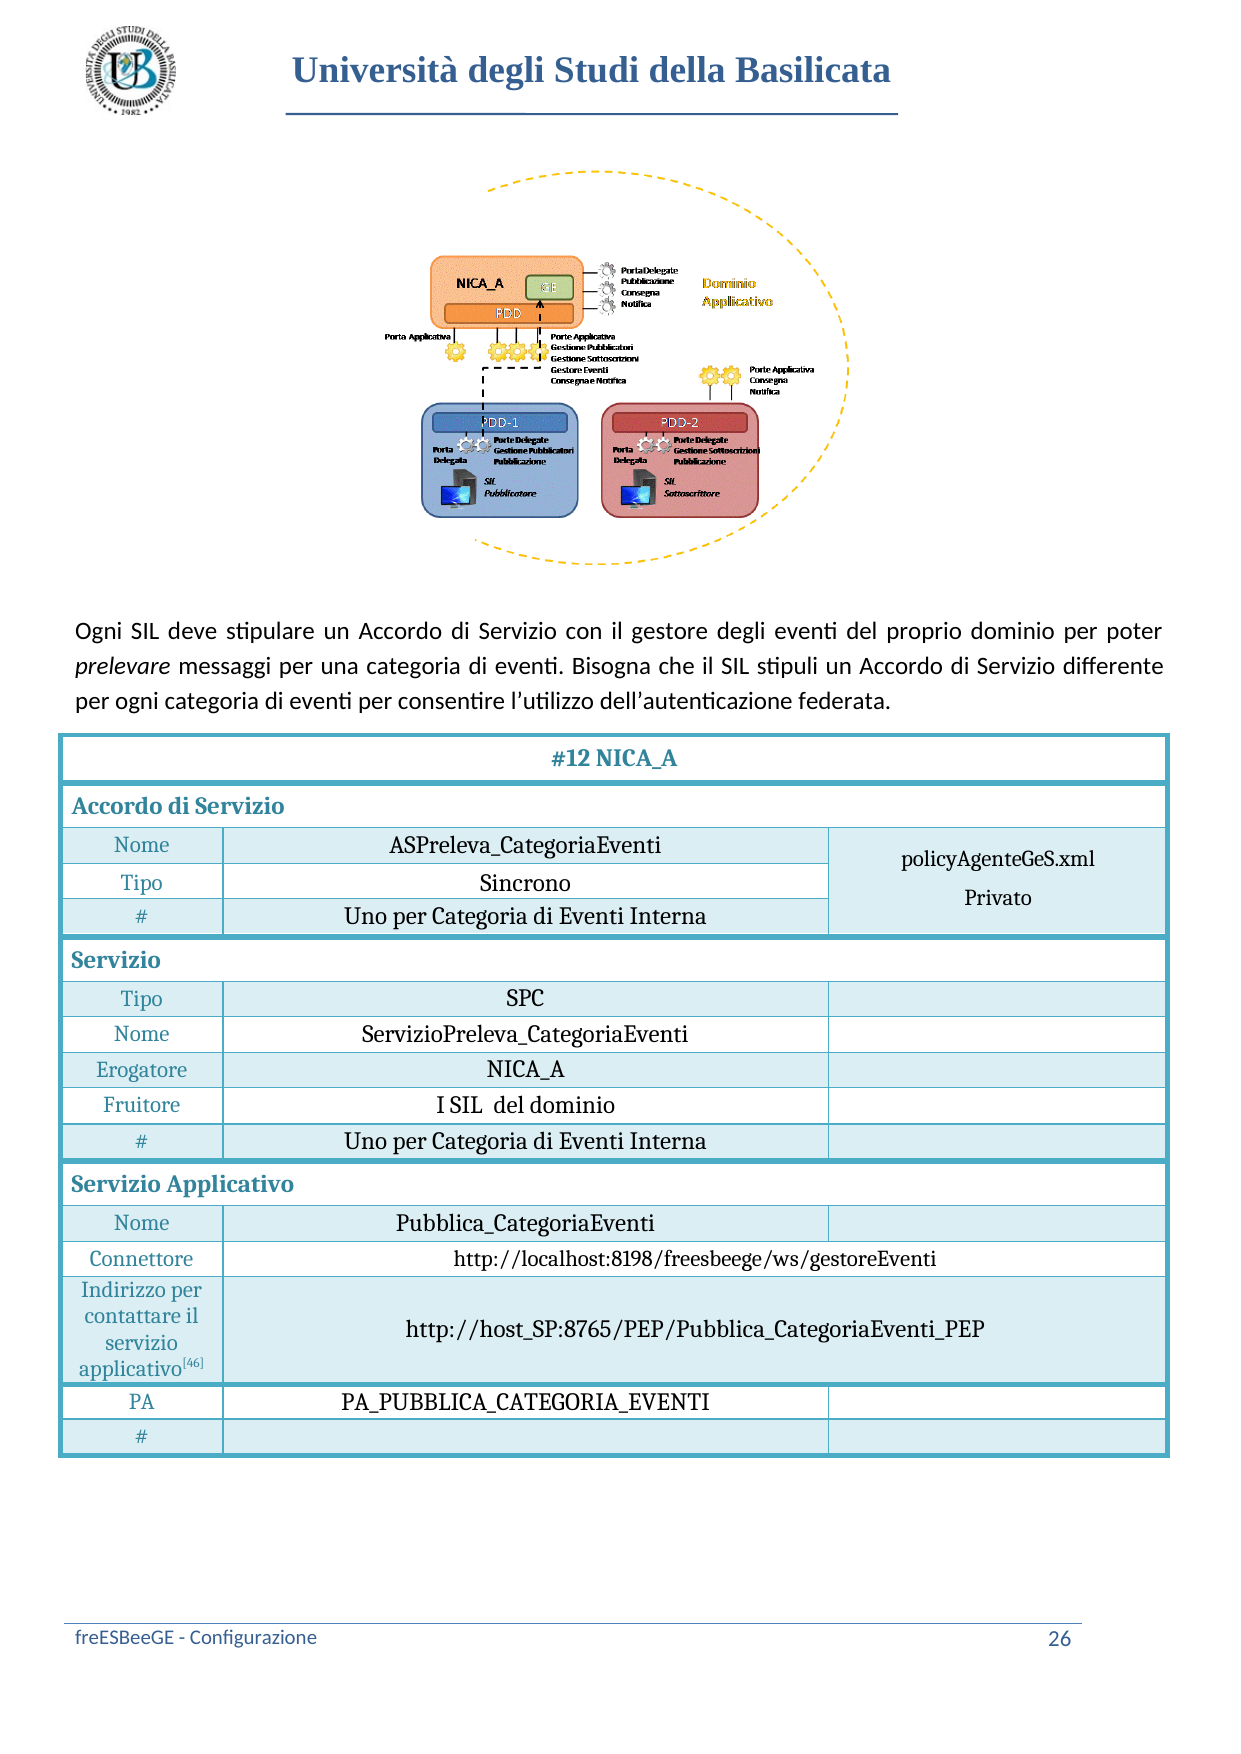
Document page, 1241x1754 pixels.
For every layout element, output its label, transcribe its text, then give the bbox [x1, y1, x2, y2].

picture [317, 157, 923, 611]
table_cell Uno per Categoria di Eventi Interna [224, 1125, 828, 1158]
table_cell [829, 1387, 1165, 1417]
text Ogni SIL deve stipulare un Accordo di Servizio con il gestore degli eventi del proprio dominio per poter prelevare messaggi per una categoria di eventi. Bisogna che il SIL stipuli un Accordo di Servizio differente per ogni categoria di eventi per consentire l’utilizzo dell’autenticazione federata. [75, 615, 1165, 716]
table_cell PA_PUBBLICA_CATEGORIA_EVENTI [224, 1387, 828, 1417]
table_cell Fruitore [63, 1088, 222, 1122]
table_cell [829, 1053, 1165, 1087]
table_cell [224, 1420, 828, 1453]
table_cell [829, 1017, 1165, 1052]
table_cell SPC [224, 982, 828, 1016]
table_cell Indirizzo per contattare il servizio applicativo[46] [63, 1277, 222, 1382]
table_cell Nome [63, 1206, 222, 1241]
table_cell Nome [63, 1017, 222, 1052]
table_cell ASPreleva_CategoriaEventi [224, 828, 828, 863]
table_cell NICA_A [224, 1053, 828, 1087]
table_cell I SIL del dominio [224, 1088, 828, 1122]
table_cell Uno per Categoria di Eventi Interna [224, 899, 828, 933]
table_cell Tipo [63, 982, 222, 1016]
table_cell Nome [63, 828, 222, 863]
table_cell ServizioPreleva_CategoriaEventi [224, 1017, 828, 1052]
table_cell # [63, 899, 222, 933]
table_cell PA [63, 1387, 222, 1417]
table_cell # [63, 1420, 222, 1453]
table_cell Servizio Applicativo [63, 1164, 1165, 1205]
table_header #12 NICA_A [63, 737, 1165, 780]
table_cell Tipo [63, 864, 222, 898]
table_cell http://localhost:8198/freesbeege/ws/gestoreEventi [224, 1242, 1165, 1276]
table_cell Sincrono [224, 864, 828, 898]
table_cell [829, 982, 1165, 1016]
picture [85, 26, 176, 115]
table_cell [829, 1420, 1165, 1453]
table_cell [829, 1206, 1165, 1241]
table_cell # [63, 1125, 222, 1158]
table_cell Erogatore [63, 1053, 222, 1087]
table_cell [829, 1088, 1165, 1122]
table_cell http://host_SP:8765/PEP/Pubblica_CategoriaEventi_PEP [224, 1277, 1165, 1382]
table_cell Pubblica_CategoriaEventi [224, 1206, 828, 1241]
table_cell Accordo di Servizio [63, 786, 1165, 827]
table_cell [829, 1125, 1165, 1158]
table_cell Connettore [63, 1242, 222, 1276]
table_cell Servizio [63, 940, 1165, 981]
table_cell policyAgenteGeS.xml Privato [829, 828, 1165, 933]
